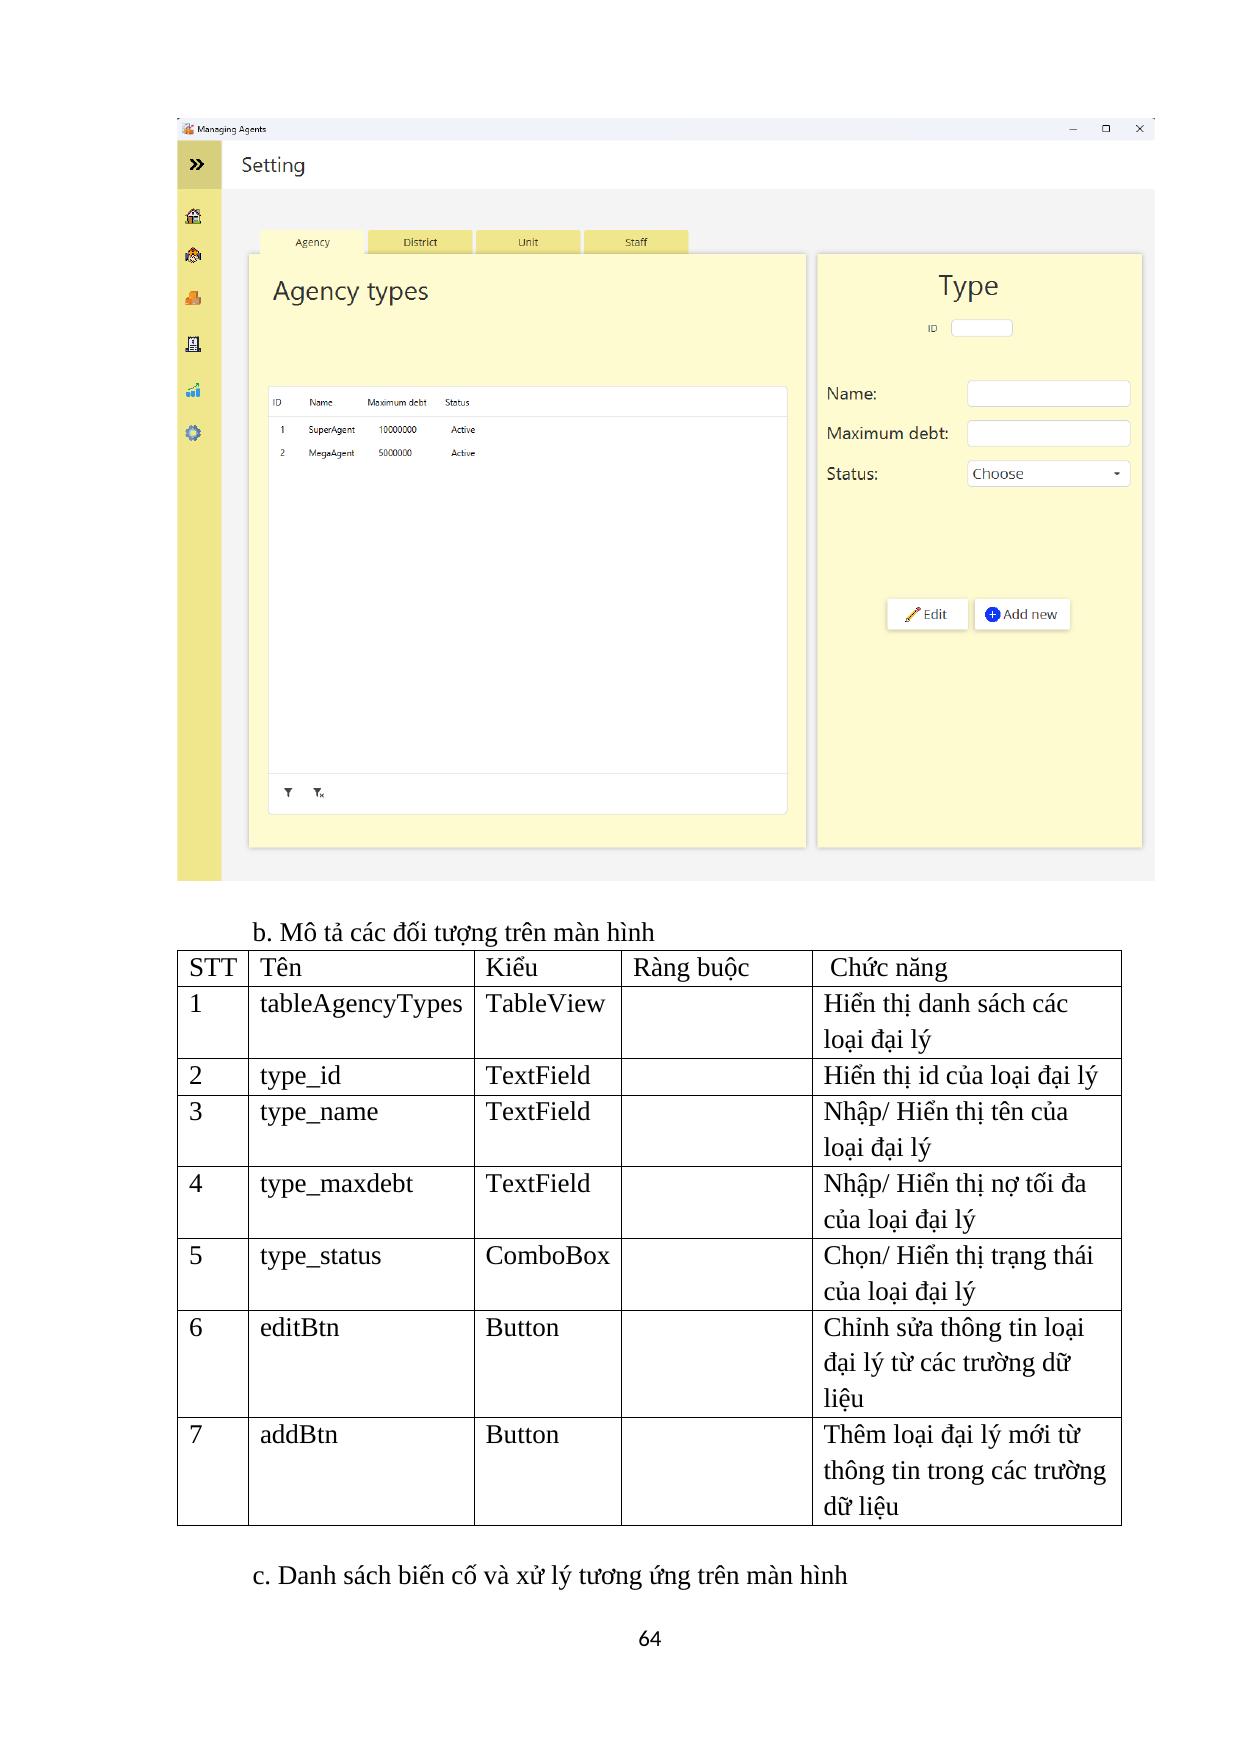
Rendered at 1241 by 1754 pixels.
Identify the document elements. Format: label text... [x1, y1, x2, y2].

table_cell 4 [178, 1167, 248, 1238]
table_cell editBtn [249, 1311, 474, 1417]
table_cell Hiển thị id của loại đại lý [813, 1059, 1121, 1094]
table_cell Nhập/ Hiển thị tên của loại đại lý [813, 1096, 1121, 1166]
table_header Ràng buộc [622, 951, 812, 986]
picture [177, 118, 1155, 881]
table_cell type_status [249, 1239, 474, 1310]
table_header STT [178, 951, 248, 986]
text b. Mô tả các đối tượng trên màn hình [177, 916, 1122, 947]
table_cell Nhập/ Hiển thị nợ tối đa của loại đại lý [813, 1167, 1121, 1238]
table_cell 1 [178, 987, 248, 1058]
table_cell [622, 1311, 812, 1417]
table_cell Thêm loại đại lý mới từ thông tin trong các trường dữ liệu [813, 1418, 1121, 1525]
table_cell Chỉnh sửa thông tin loại đại lý từ các trường dữ liệu [813, 1311, 1121, 1417]
table_header Chức năng [813, 951, 1121, 986]
table_cell type_maxdebt [249, 1167, 474, 1238]
table_cell [622, 1059, 812, 1094]
table_cell [622, 987, 812, 1058]
table_header Tên [249, 951, 474, 986]
table_cell type_id [249, 1059, 474, 1094]
table_cell 6 [178, 1311, 248, 1417]
table_cell [622, 1239, 812, 1310]
table_header Kiểu [475, 951, 621, 986]
table_cell [622, 1418, 812, 1525]
table_cell 7 [178, 1418, 248, 1525]
table_cell [622, 1167, 812, 1238]
table_cell Hiển thị danh sách các loại đại lý [813, 987, 1121, 1058]
table_cell Chọn/ Hiển thị trạng thái của loại đại lý [813, 1239, 1121, 1310]
table_cell 5 [178, 1239, 248, 1310]
table_cell Button [475, 1311, 621, 1417]
table_cell type_name [249, 1096, 474, 1166]
table_cell TextField [475, 1167, 621, 1238]
table_cell tableAgencyTypes [249, 987, 474, 1058]
table_cell 3 [178, 1096, 248, 1166]
table_cell Button [475, 1418, 621, 1525]
table_cell 2 [178, 1059, 248, 1094]
table_cell addBtn [249, 1418, 474, 1525]
table_cell [622, 1096, 812, 1166]
table_cell TextField [475, 1059, 621, 1094]
table_cell TextField [475, 1096, 621, 1166]
text c. Danh sách biến cố và xử lý tương ứng trên màn hình [177, 1559, 1122, 1591]
table_cell TableView [475, 987, 621, 1058]
table_cell ComboBox [475, 1239, 621, 1310]
